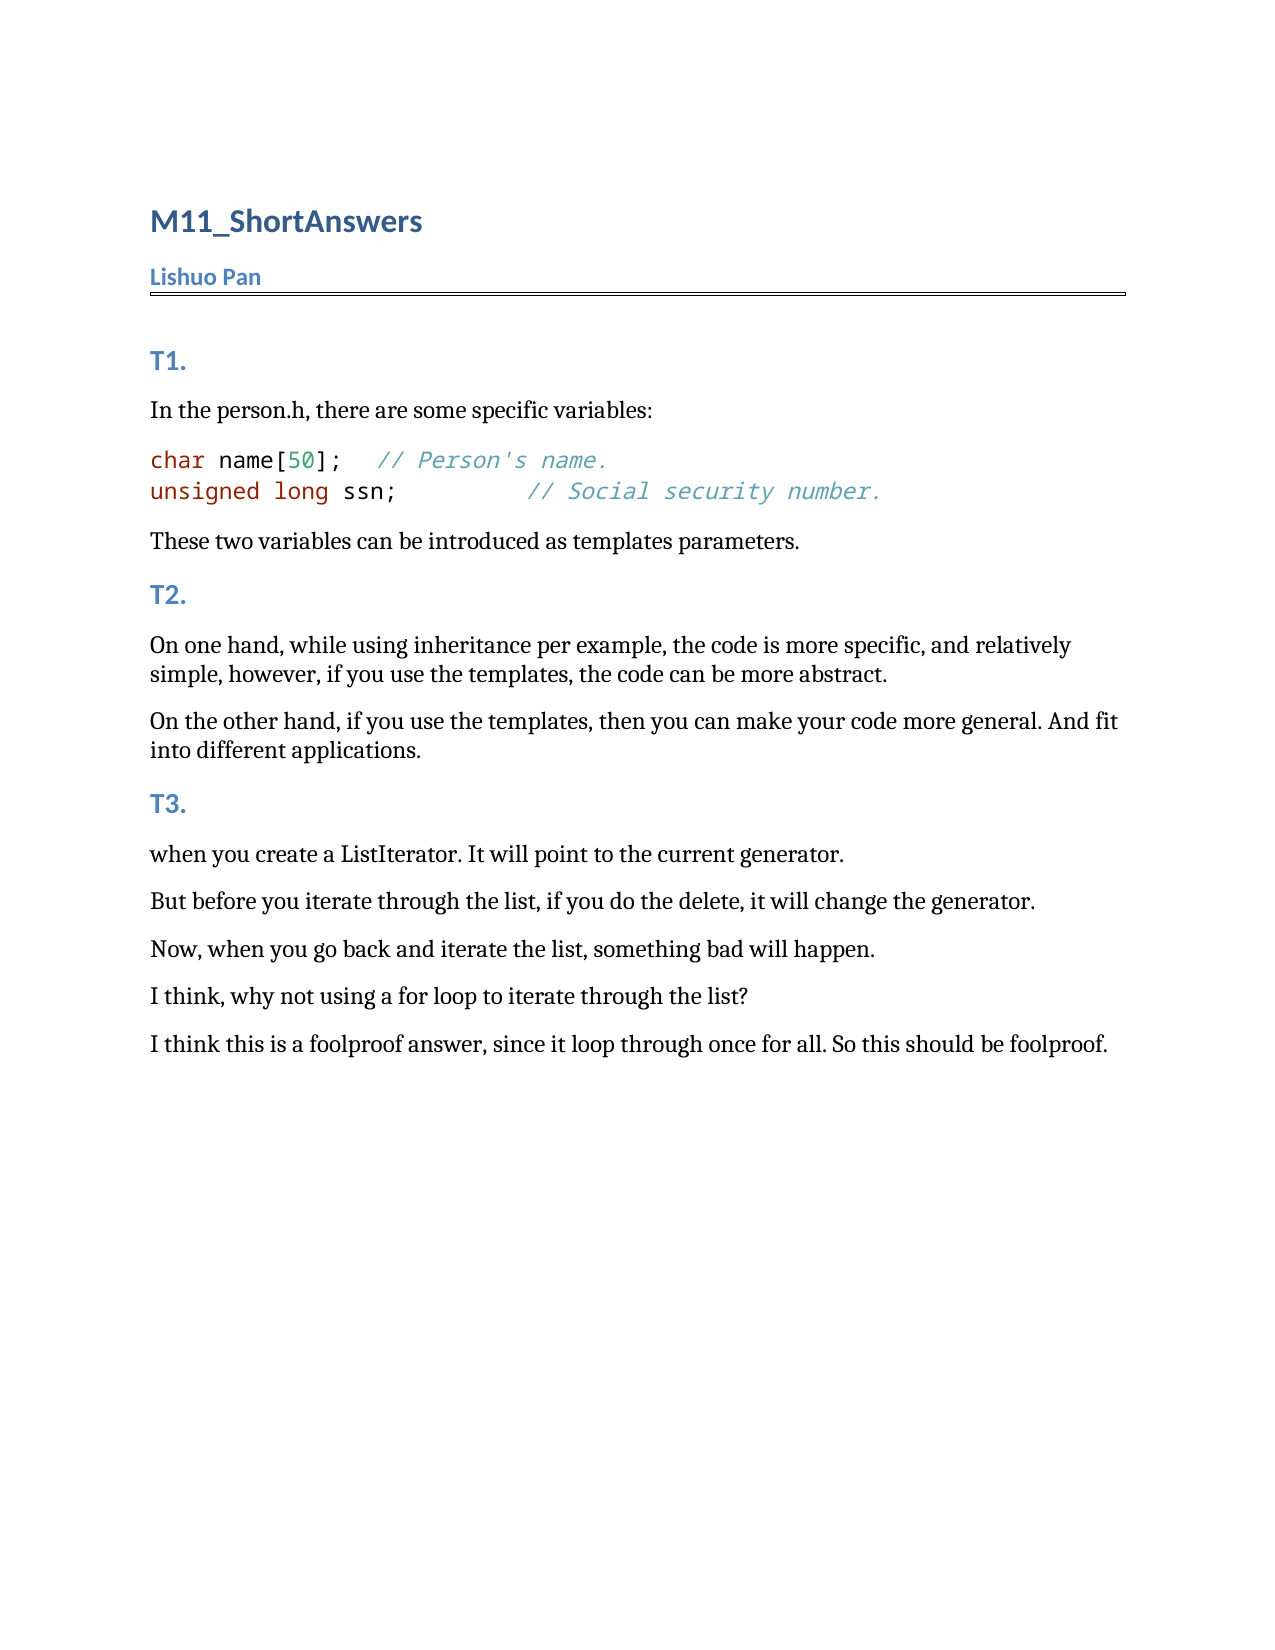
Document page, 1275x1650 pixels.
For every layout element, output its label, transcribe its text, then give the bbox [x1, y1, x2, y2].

subtitle Lishuo Pan [150, 262, 1125, 292]
subtitle T3. [150, 785, 1125, 821]
text I think, why not using a for loop to iterate through the list? [150, 982, 1125, 1011]
text Now, when you go back and iterate the list, something bad will happen. [150, 935, 1125, 963]
text On one hand, while using inheritance per example, the code is more specific, and relatively simple, however, if you use the templates, the code can be more abstract. [150, 631, 1125, 688]
text On the other hand, if you use the templates, then you can make your code more general. And fit into different applications. [150, 707, 1125, 764]
text I think this is a foolproof answer, since it loop through once for all. So this should be foolproof. [150, 1030, 1125, 1058]
subtitle T2. [150, 576, 1125, 612]
text But before you iterate through the list, if you do the delete, it will change the generator. [150, 887, 1125, 916]
subtitle T1. [150, 342, 1125, 377]
text when you create a ListIterator. It will point to the current generator. [150, 840, 1125, 868]
text In the person.h, there are some specific variables: [150, 396, 1125, 425]
text char name[50]; // Person's name. unsigned long ssn; // Social security number. [150, 443, 1125, 506]
text These two variables can be introduced as templates parameters. [150, 527, 1125, 556]
subtitle M11_ShortAnswers [150, 200, 1125, 241]
